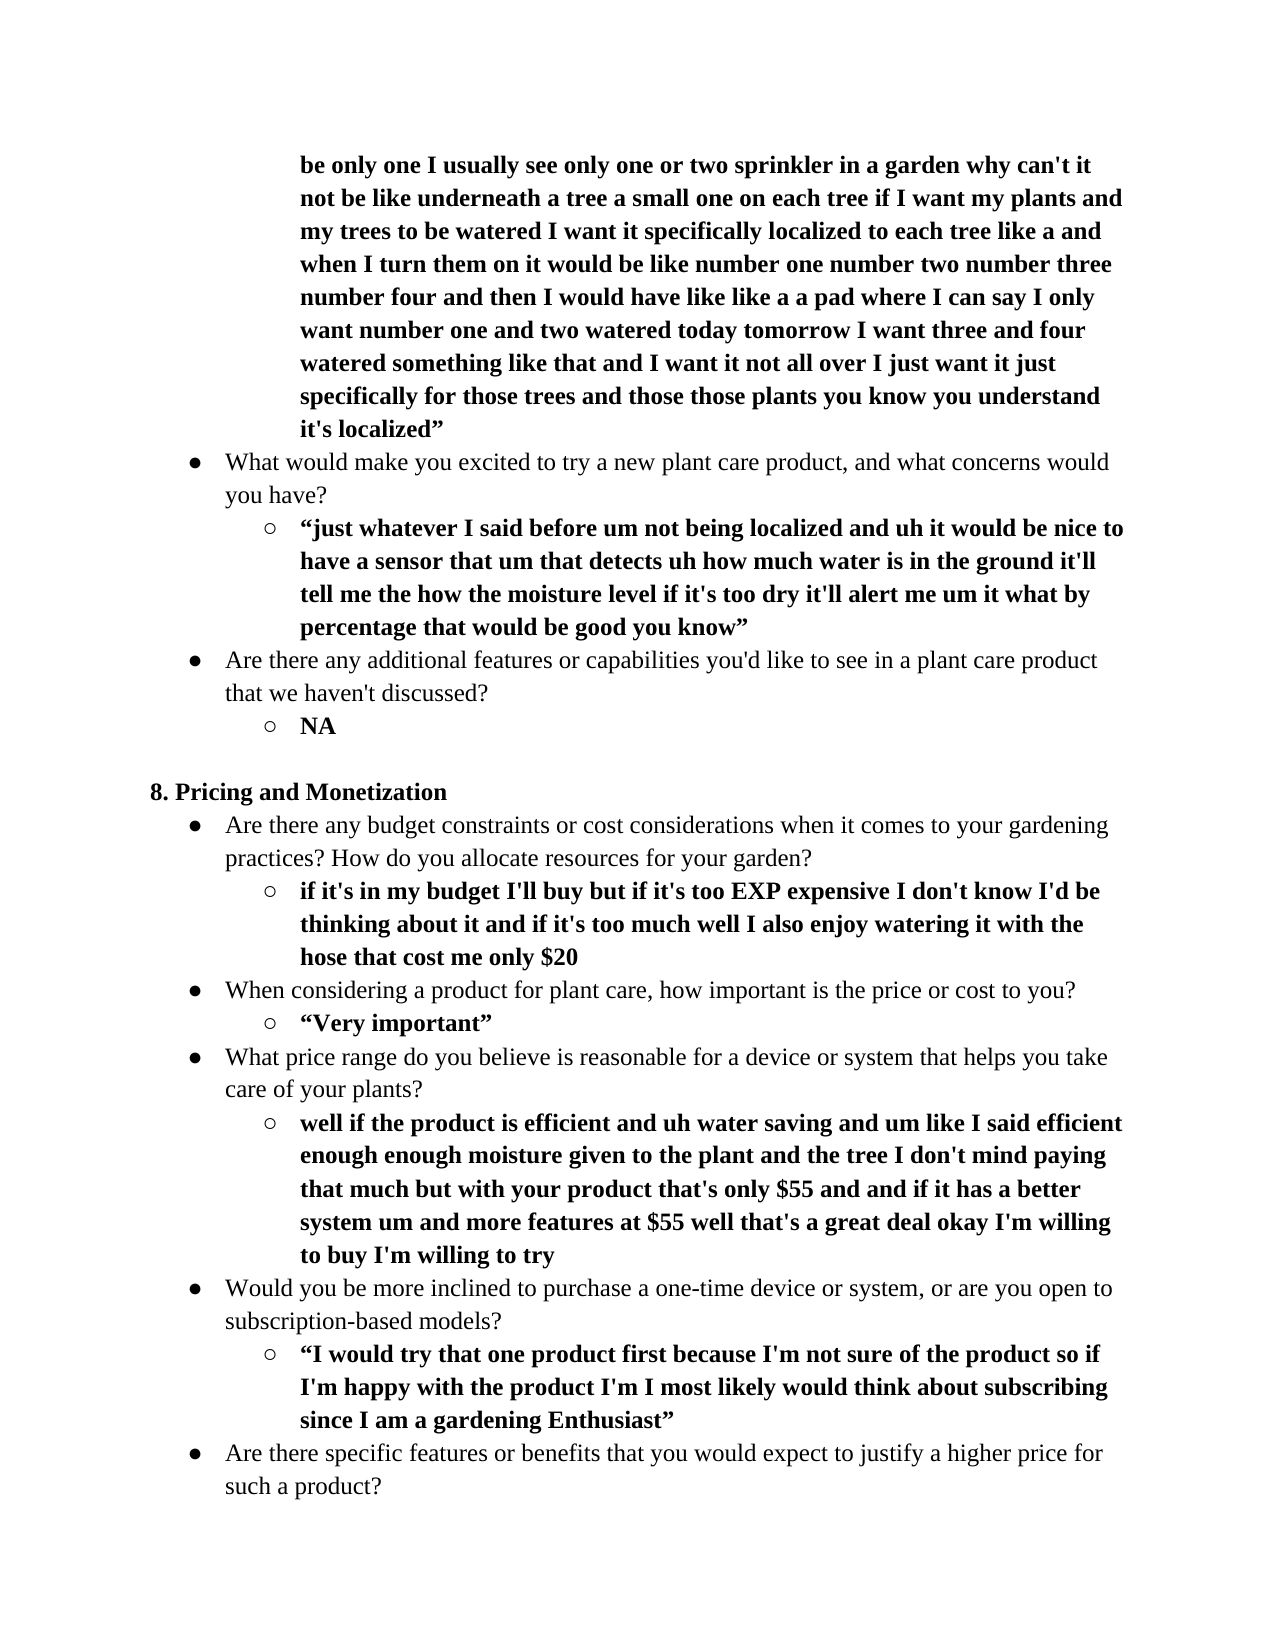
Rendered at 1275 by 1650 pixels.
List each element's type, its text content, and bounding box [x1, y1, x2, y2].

list When considering a product for plant care, how important is the price or cost to you? [187, 976, 1125, 1004]
text 8. Pricing and Monetization [150, 777, 1125, 806]
list “I would try that one product first because I'm not sure of the product so if I'm happy with the product I'm I most likely would think about subscribing since I am a gardening Enthusiast” [262, 1339, 1125, 1433]
list What price range do you believe is reasonable for a device or system that helps you take care of your plants? [187, 1042, 1125, 1103]
list “just whatever I said before um not being localized and uh it would be nice to have a sensor that um that detects uh how much water is in the ground it'll tell me the how the moisture level if it's too dry it'll alert me um it what by percentage that would be good you know” [262, 513, 1125, 641]
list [262, 150, 1125, 443]
list well if the product is efficient and uh water saving and um like I said efficient enough enough moisture given to the plant and the tree I don't mind paying that much but with your product that's only $55 and and if it has a better system um and more features at $55 well that's a great deal okay I'm willing to buy I'm willing to try [262, 1108, 1125, 1268]
list What would make you excited to try a new plant care product, and what concerns would you have? [187, 447, 1125, 509]
list Would you be more inclined to purchase a one-time device or system, or are you open to subscription-based models? [187, 1273, 1125, 1334]
list Are there any additional features or capabilities you'd like to see in a plant care product that we haven't discussed? [187, 645, 1125, 707]
list if it's in my budget I'll buy but if it's too EXP expensive I don't know I'd be thinking about it and if it's too much well I also enjoy watering it with the hose that cost me only $20 [262, 876, 1125, 971]
list Are there any budget constraints or cost considerations when it comes to your gardening practices? How do you allocate resources for your garden? [187, 810, 1125, 872]
list “Very important” [262, 1008, 1125, 1037]
list NA [262, 711, 1125, 740]
list Are there specific features or benefits that you would expect to justify a higher price for such a product? [187, 1438, 1125, 1499]
